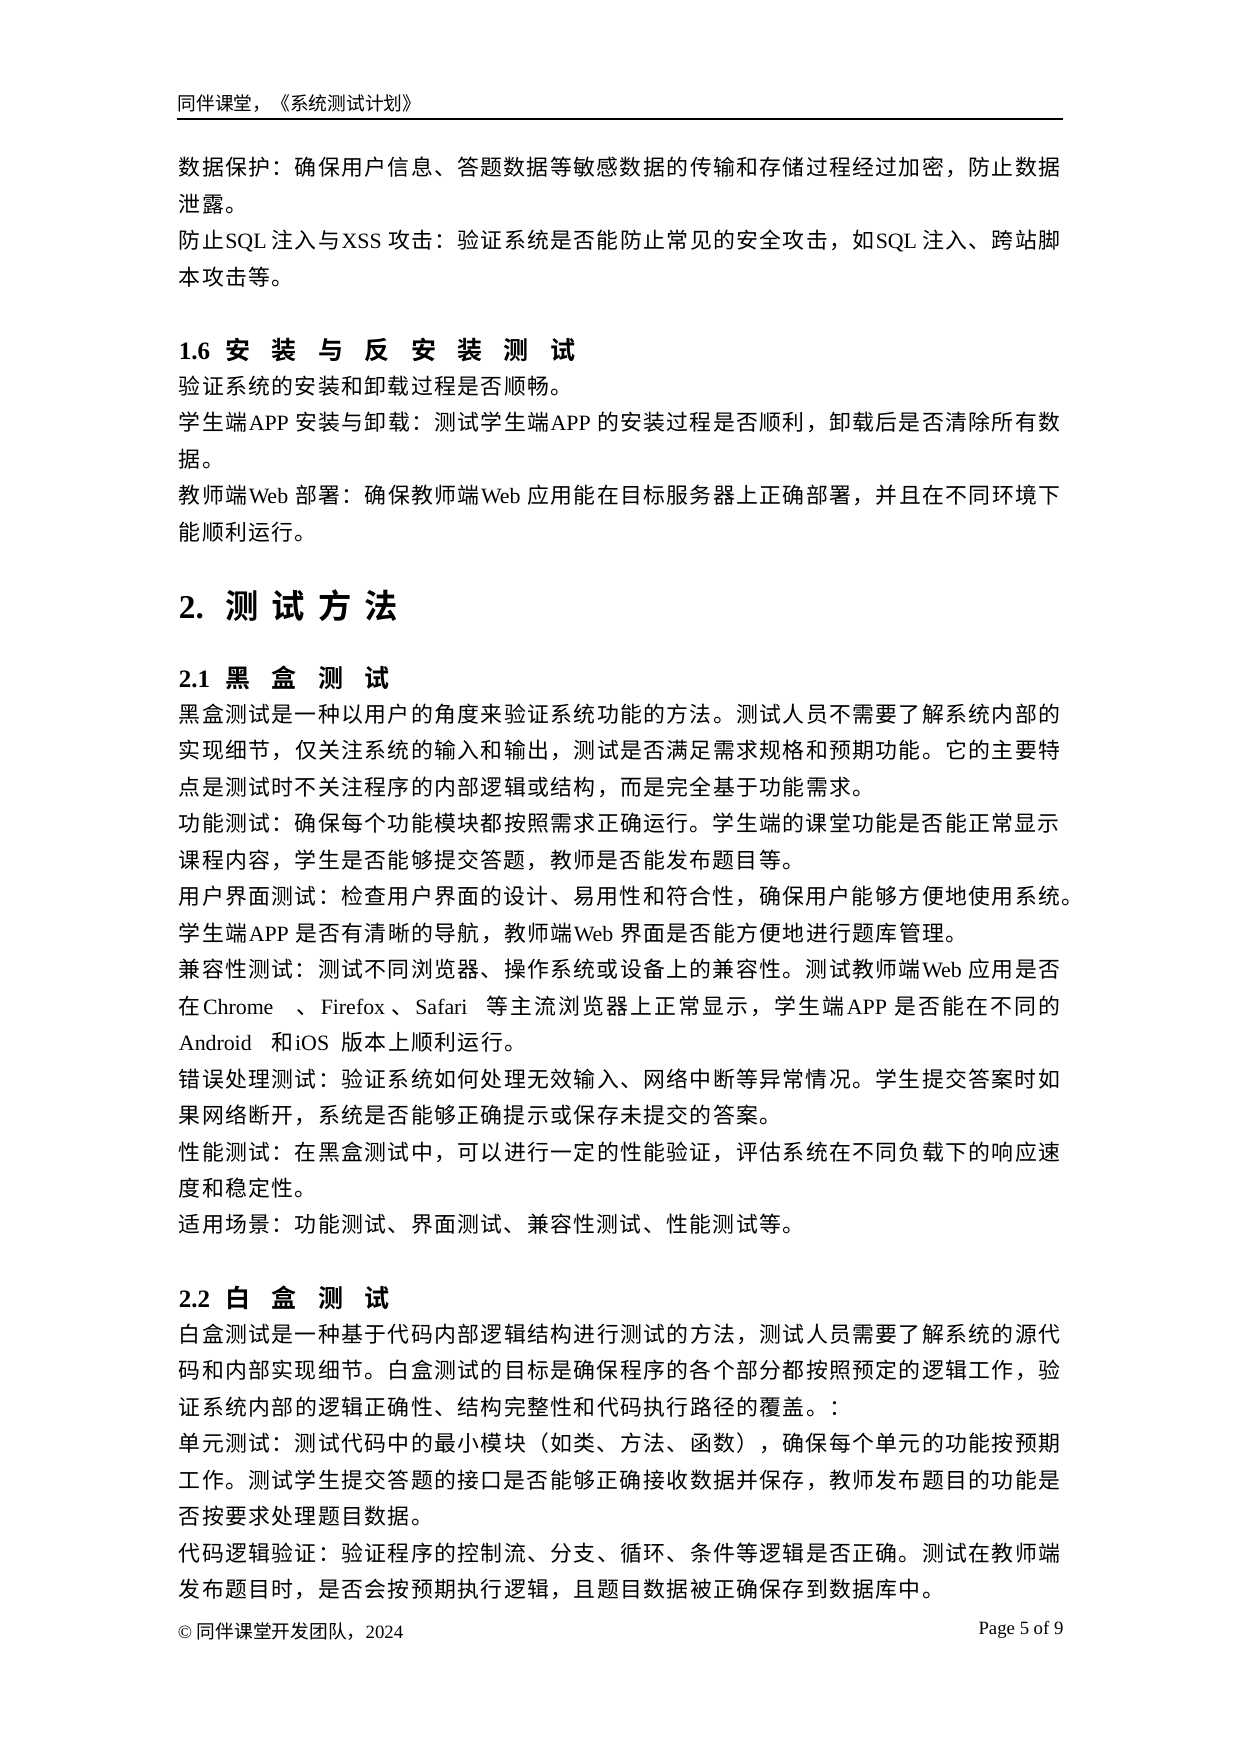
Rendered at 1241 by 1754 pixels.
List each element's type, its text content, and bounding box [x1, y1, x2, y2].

text 教师端Web部署：确保教师端Web应用能在目标服务器上正确部署，并且在不同环境下能顺利运行。 [179, 476, 1061, 549]
text 防止SQL注入与XSS攻击：验证系统是否能防止常见的安全攻击，如SQL注入、跨站脚本攻击等。 [179, 221, 1061, 294]
text 适用场景：功能测试、界面测试、兼容性测试、性能测试等。 [179, 1205, 1061, 1242]
text 2.2 白盒测试 [179, 1278, 1061, 1314]
text 兼容性测试：测试不同浏览器、操作系统或设备上的兼容性。测试教师端Web应用是否在Chrome、Firefox、Safari等主流浏览器上正常显示，学生端APP是否能在不同的Android和iOS版本上顺利运行。 [179, 950, 1061, 1059]
text 黑盒测试是一种以用户的角度来验证系统功能的方法。测试人员不需要了解系统内部的实现细节，仅关注系统的输入和输出，测试是否满足需求规格和预期功能。它的主要特点是测试时不关注程序的内部逻辑或结构，而是完全基于功能需求。 [179, 695, 1061, 804]
text 错误处理测试：验证系统如何处理无效输入、网络中断等异常情况。学生提交答案时如果网络断开，系统是否能够正确提示或保存未提交的答案。 [179, 1059, 1061, 1132]
text 学生端APP安装与卸载：测试学生端APP的安装过程是否顺利，卸载后是否清除所有数据。 [179, 403, 1061, 476]
text 1.6 安装与反安装测试 [179, 330, 1061, 367]
text 数据保护：确保用户信息、答题数据等敏感数据的传输和存储过程经过加密，防止数据泄露。 [179, 148, 1061, 221]
text 代码逻辑验证：验证程序的控制流、分支、循环、条件等逻辑是否正确。测试在教师端发布题目时，是否会按预期执行逻辑，且题目数据被正确保存到数据库中。 [179, 1533, 1061, 1606]
text 白盒测试是一种基于代码内部逻辑结构进行测试的方法，测试人员需要了解系统的源代码和内部实现细节。白盒测试的目标是确保程序的各个部分都按照预定的逻辑工作，验证系统内部的逻辑正确性、结构完整性和代码执行路径的覆盖。： [179, 1314, 1061, 1424]
text 单元测试：测试代码中的最小模块（如类、方法、函数），确保每个单元的功能按预期工作。测试学生提交答题的接口是否能够正确接收数据并保存，教师发布题目的功能是否按要求处理题目数据。 [179, 1424, 1061, 1533]
text 2.1 黑盒测试 [179, 658, 1061, 695]
text 验证系统的安装和卸载过程是否顺畅。 [179, 367, 1061, 403]
text 性能测试：在黑盒测试中，可以进行一定的性能验证，评估系统在不同负载下的响应速度和稳定性。 [179, 1132, 1061, 1205]
text 功能测试：确保每个功能模块都按照需求正确运行。学生端的课堂功能是否能正常显示课程内容，学生是否能够提交答题，教师是否能发布题目等。 [179, 804, 1061, 877]
text 用户界面测试：检查用户界面的设计、易用性和符合性，确保用户能够方便地使用系统。学生端APP是否有清晰的导航，教师端Web界面是否能方便地进行题库管理。 [179, 877, 1061, 950]
subtitle 2. 测试方法 [179, 567, 1061, 640]
